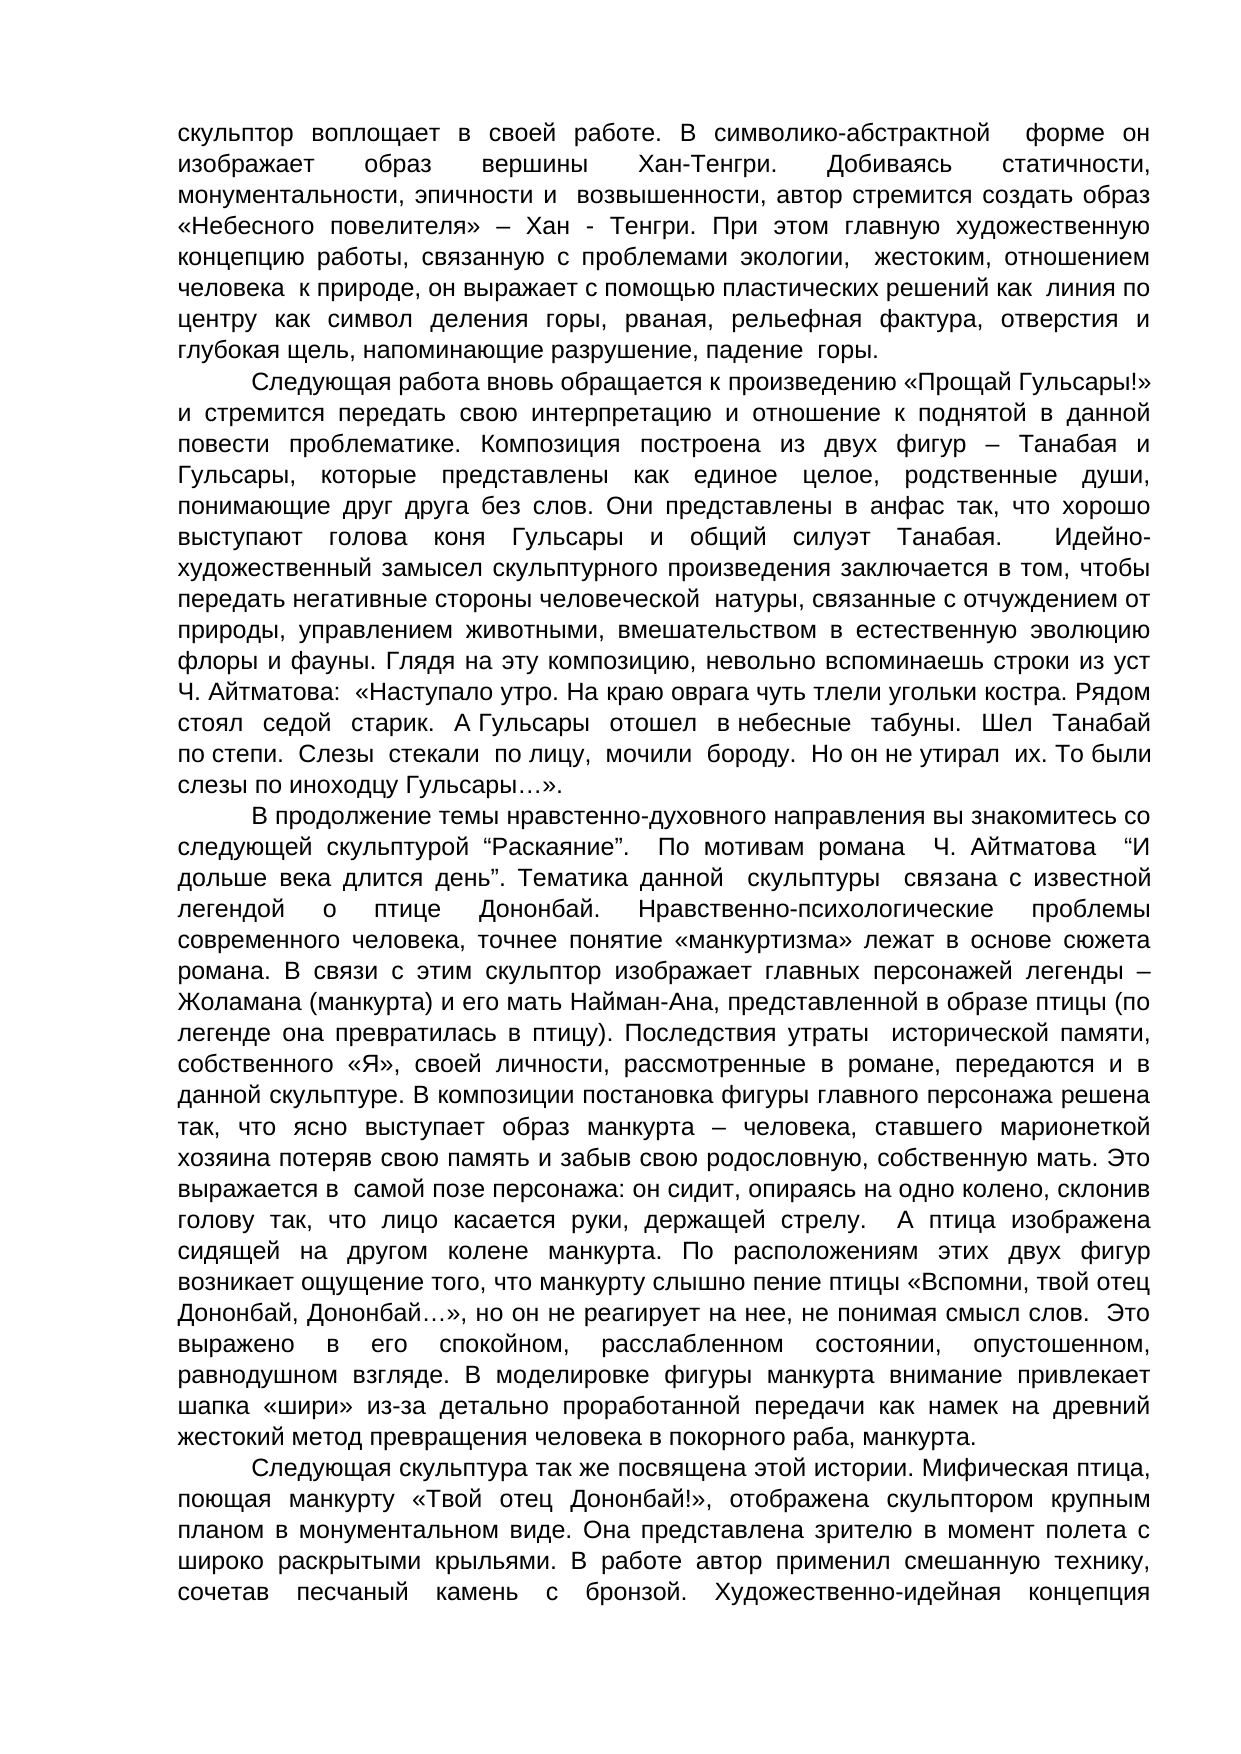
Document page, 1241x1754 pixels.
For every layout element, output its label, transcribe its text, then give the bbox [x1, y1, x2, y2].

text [177, 1453, 1152, 1606]
text Следующая работа вновь обращается к произведению «Прощай Гульсары!» и стремится передать свою интерпретацию и отношение к поднятой в данной повести проблематике. Композиция построена из двух фигур – Танабая и Гульсары, которые представлены как единое целое, родственные души, понимающие друг друга без слов. Они представлены в анфас так, что хорошо выступают голова коня Гульсары и общий силуэт Танабая. Идейно-художественный замысел скульптурного произведения заключается в том, чтобы передать негативные стороны человеческой натуры, связанные с отчуждением от природы, управлением животными, вмешательством в естественную эволюцию флоры и фауны. Глядя на эту композицию, невольно вспоминаешь строки из уст Ч. Айтматова: «Наступало утро. На краю оврага чуть тлели угольки костра. Рядом стоял седой старик. А Гульсары отошел в небесные табуны. Шел Танабай по степи. Слезы стекали по лицу, мочили бороду. Но он не утирал их. То были слезы по иноходцу Гульсары…». [177, 366, 1152, 799]
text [177, 118, 1152, 364]
text В продолжение темы нравстенно-духовного направления вы знакомитесь со следующей скульптурой “Раскаяние”. По мотивам романа Ч. Айтматова “И дольше века длится день”. Тематика данной скульптуры связана с известной легендой о птице Дононбай. Нравственно-психологические проблемы современного человека, точнее понятие «манкуртизма» лежат в основе сюжета романа. В связи с этим скульптор изображает главных персонажей легенды – Жоламана (манкурта) и его мать Найман-Ана, представленной в образе птицы (по легенде она превратилась в птицу). Последствия утраты исторической памяти, собственного «Я», своей личности, рассмотренные в романе, передаются и в данной скульптуре. В композиции постановка фигуры главного персонажа решена так, что ясно выступает образ манкурта – человека, ставшего марионеткой хозяина потеряв свою память и забыв свою родословную, собственную мать. Это выражается в самой позе персонажа: он сидит, опираясь на одно колено, склонив голову так, что лицо касается руки, держащей стрелу. А птица изображена сидящей на другом колене манкурта. По расположениям этих двух фигур возникает ощущение того, что манкурту слышно пение птицы «Вспомни, твой отец Дононбай, Дононбай…», но он не реагирует на нее, не понимая смысл слов. Это выражено в его спокойном, расслабленном состоянии, опустошенном, равнодушном взгляде. В моделировке фигуры манкурта внимание привлекает шапка «шири» из-за детально проработанной передачи как намек на древний жестокий метод превращения человека в покорного раба, манкурта. [177, 801, 1152, 1451]
